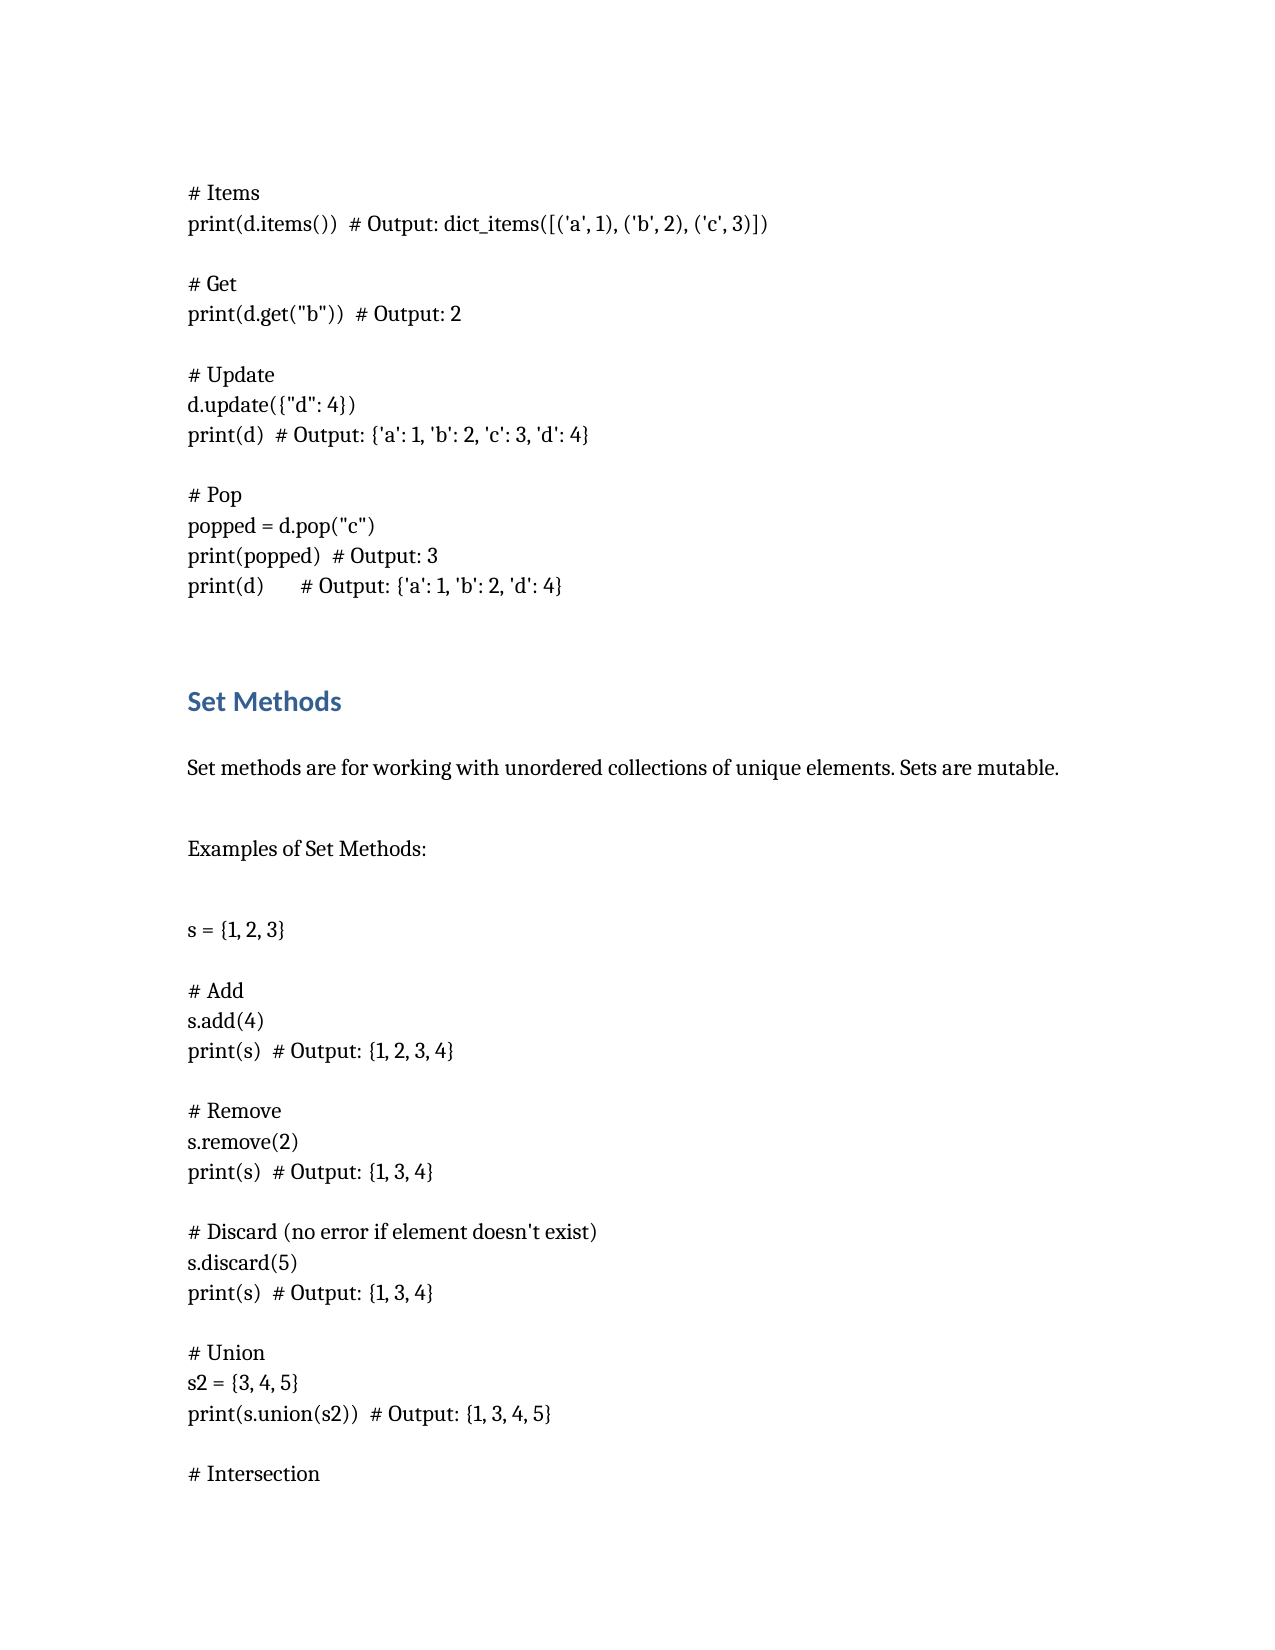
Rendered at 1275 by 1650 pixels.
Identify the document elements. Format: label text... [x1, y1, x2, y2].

subtitle Set Methods [187, 683, 1087, 719]
text Examples of Set Methods: [187, 836, 1087, 862]
text Set methods are for working with unordered collections of unique elements. Sets are mutable. [187, 724, 1087, 811]
